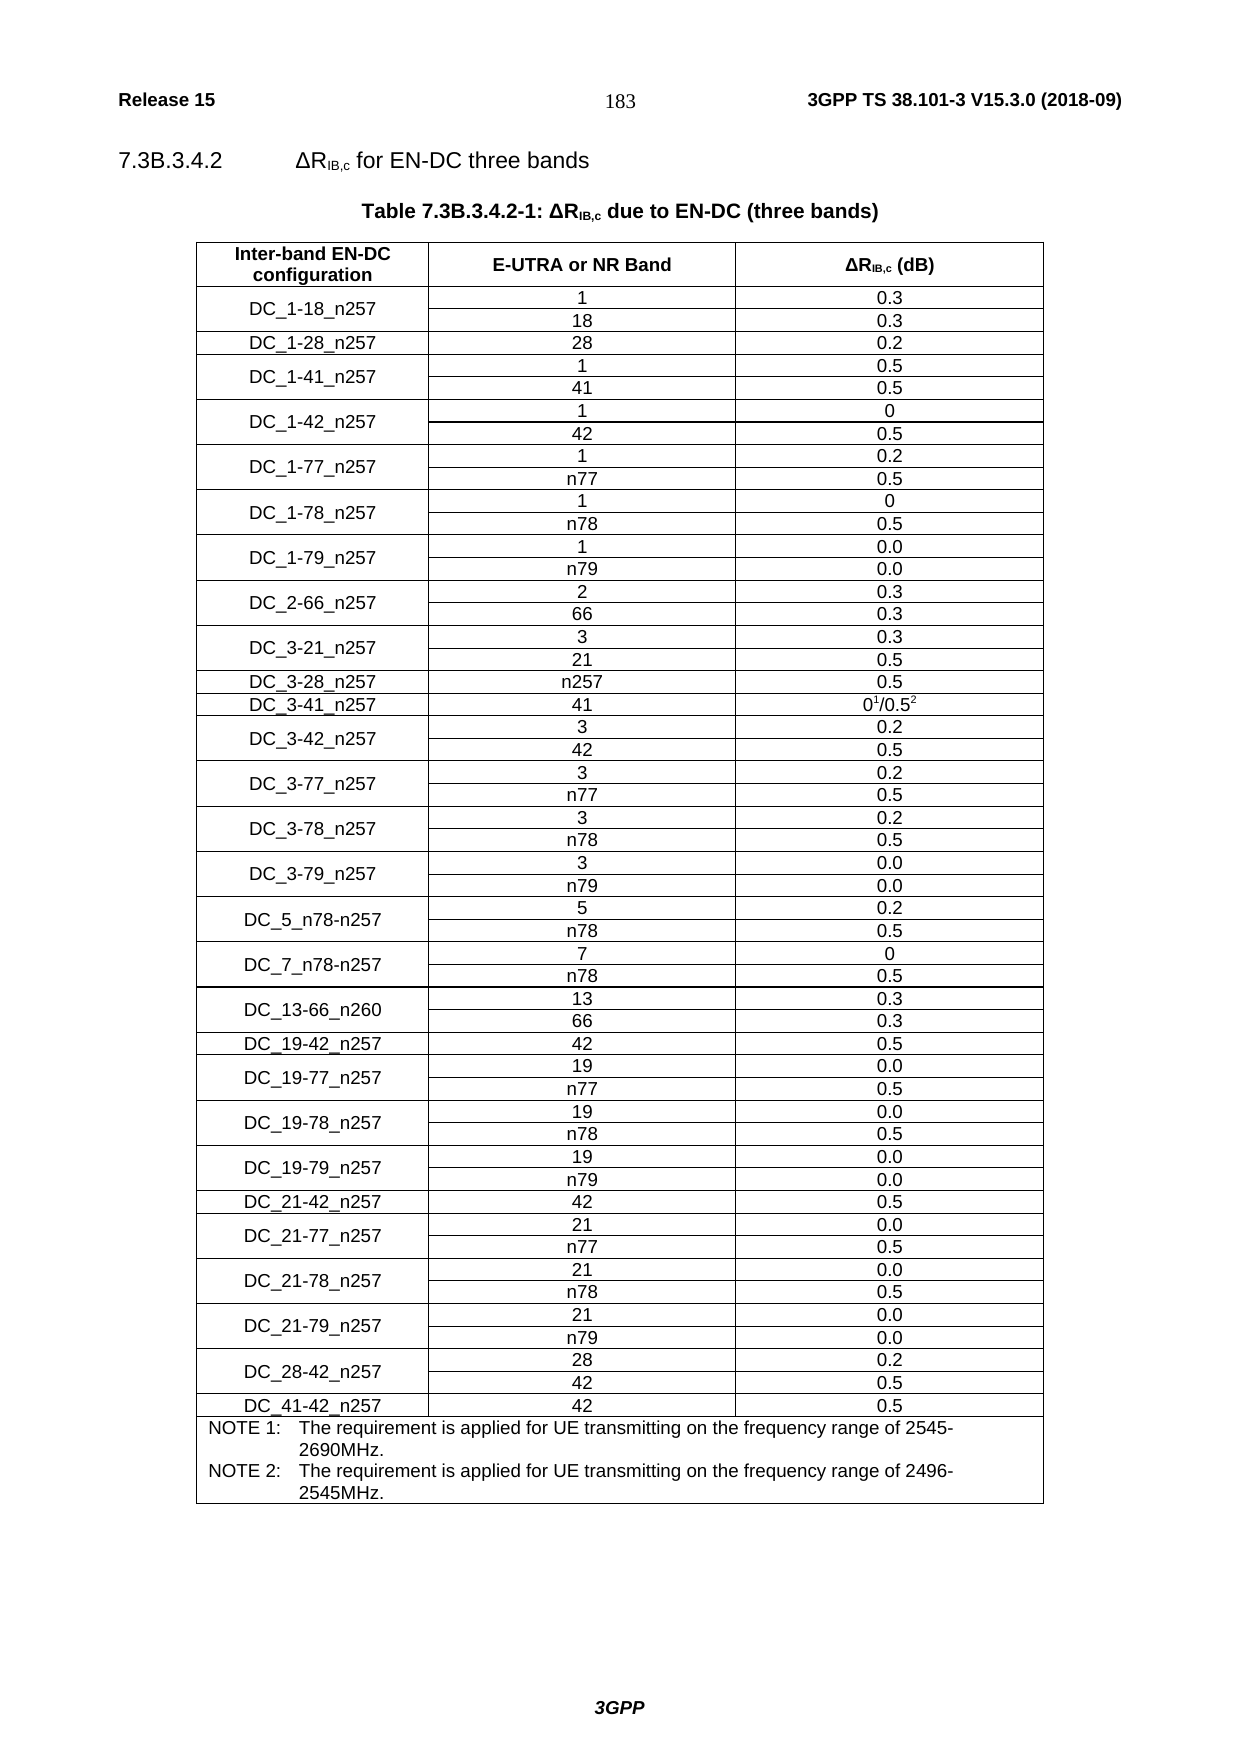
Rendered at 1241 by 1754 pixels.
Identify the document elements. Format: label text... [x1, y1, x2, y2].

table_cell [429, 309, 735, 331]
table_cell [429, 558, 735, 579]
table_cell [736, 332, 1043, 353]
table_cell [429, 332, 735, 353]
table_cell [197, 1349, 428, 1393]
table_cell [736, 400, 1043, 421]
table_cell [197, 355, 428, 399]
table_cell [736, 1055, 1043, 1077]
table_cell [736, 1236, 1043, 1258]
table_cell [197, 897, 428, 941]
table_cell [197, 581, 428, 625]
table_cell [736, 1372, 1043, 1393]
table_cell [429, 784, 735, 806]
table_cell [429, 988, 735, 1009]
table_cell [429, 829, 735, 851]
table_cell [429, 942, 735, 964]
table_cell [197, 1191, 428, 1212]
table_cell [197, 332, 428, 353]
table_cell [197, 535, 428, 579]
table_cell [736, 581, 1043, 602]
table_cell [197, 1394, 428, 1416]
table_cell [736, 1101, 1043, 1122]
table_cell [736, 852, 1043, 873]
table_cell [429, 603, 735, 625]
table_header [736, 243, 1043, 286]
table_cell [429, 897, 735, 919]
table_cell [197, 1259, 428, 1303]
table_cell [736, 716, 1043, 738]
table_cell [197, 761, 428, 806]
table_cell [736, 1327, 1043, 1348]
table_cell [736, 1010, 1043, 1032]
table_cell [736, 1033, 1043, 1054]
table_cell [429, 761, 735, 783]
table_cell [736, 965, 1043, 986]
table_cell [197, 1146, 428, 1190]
text Table 7.3B.3.4.2-1: ΔRIB,c due to EN-DC (three bands) [118, 199, 1122, 223]
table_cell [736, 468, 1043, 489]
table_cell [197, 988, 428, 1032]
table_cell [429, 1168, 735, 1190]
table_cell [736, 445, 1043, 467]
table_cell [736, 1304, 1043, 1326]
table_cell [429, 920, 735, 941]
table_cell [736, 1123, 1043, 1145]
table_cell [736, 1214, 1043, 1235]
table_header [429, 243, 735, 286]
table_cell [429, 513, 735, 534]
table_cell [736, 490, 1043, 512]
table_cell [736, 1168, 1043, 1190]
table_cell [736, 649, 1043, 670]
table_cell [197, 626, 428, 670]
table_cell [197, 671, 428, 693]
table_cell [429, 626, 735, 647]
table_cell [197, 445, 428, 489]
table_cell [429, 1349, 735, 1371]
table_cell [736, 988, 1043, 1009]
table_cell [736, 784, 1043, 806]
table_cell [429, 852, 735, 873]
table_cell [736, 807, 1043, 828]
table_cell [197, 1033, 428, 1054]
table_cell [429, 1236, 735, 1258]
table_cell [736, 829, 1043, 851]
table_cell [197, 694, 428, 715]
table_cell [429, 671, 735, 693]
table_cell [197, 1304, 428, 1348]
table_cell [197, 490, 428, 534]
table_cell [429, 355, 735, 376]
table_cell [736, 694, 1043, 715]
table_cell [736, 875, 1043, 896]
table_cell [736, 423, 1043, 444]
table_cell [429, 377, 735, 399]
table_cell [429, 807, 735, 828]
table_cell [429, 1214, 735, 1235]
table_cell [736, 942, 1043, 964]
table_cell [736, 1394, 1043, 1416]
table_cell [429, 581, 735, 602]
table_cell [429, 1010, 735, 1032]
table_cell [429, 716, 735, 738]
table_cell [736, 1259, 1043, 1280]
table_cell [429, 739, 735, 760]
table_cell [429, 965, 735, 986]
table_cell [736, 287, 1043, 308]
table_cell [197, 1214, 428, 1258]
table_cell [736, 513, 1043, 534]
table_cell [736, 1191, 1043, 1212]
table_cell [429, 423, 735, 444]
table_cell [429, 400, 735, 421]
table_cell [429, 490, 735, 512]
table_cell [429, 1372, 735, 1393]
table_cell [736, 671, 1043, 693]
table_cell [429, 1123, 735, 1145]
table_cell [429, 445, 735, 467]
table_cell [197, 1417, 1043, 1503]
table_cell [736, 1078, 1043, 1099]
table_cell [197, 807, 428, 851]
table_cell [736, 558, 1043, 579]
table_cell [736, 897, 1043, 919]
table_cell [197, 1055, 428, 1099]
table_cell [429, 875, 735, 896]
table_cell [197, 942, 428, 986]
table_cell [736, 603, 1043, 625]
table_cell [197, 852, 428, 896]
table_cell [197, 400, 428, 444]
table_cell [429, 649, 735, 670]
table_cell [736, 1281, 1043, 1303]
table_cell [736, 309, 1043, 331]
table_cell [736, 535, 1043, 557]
subtitle 7.3B.3.4.2 ΔRIB,c for EN-DC three bands [118, 147, 1122, 174]
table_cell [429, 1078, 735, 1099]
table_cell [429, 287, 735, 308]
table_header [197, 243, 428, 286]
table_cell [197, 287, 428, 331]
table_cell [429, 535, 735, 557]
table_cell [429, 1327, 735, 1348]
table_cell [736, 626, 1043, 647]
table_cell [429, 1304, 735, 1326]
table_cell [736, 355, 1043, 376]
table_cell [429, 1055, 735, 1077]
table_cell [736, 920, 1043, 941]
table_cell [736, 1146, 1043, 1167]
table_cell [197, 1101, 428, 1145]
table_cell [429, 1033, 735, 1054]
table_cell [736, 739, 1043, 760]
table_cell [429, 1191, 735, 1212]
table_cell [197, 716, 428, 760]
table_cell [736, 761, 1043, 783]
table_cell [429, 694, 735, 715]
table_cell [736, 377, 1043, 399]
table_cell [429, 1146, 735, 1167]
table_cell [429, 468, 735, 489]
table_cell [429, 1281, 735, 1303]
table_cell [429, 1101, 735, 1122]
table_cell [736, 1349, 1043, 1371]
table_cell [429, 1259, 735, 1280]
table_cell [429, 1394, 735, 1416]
